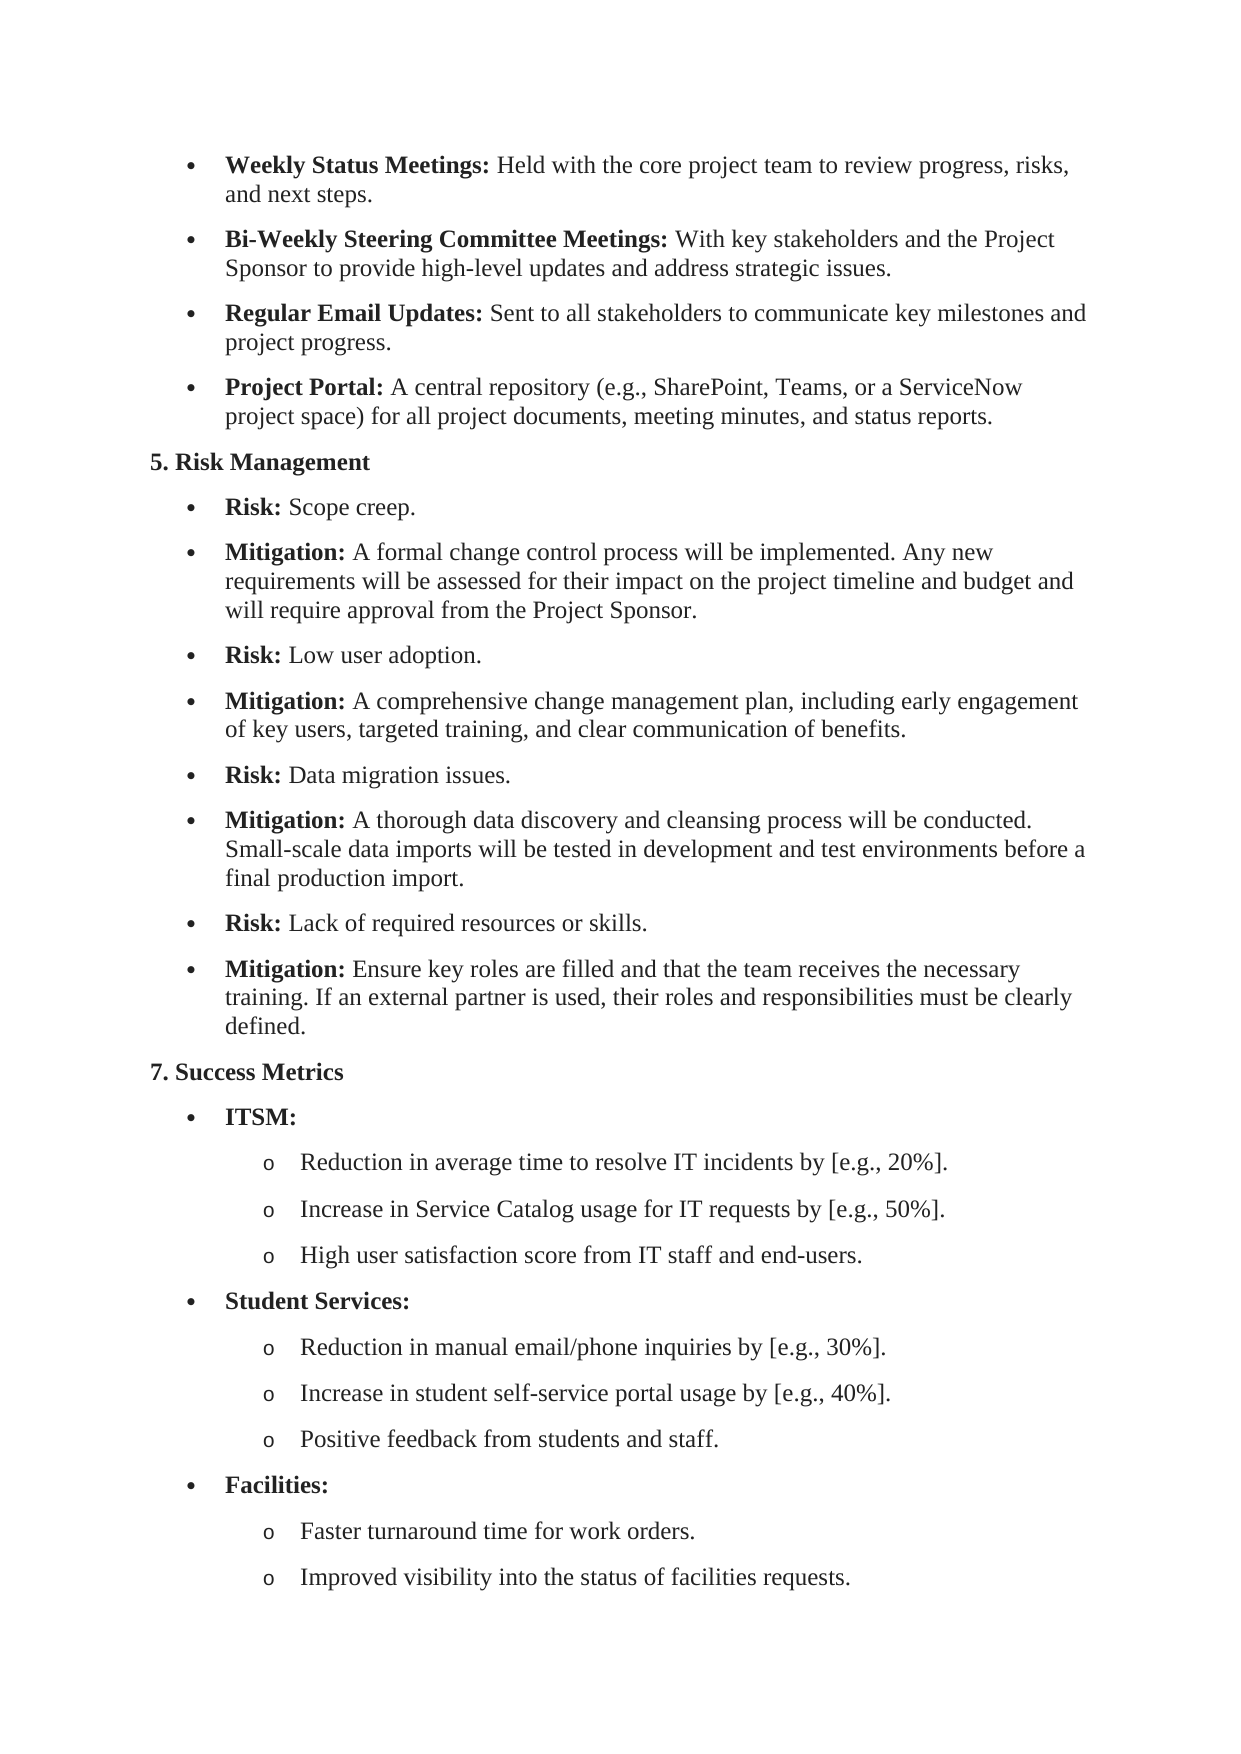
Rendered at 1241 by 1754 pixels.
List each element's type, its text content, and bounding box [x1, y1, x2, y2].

list Mitigation: Ensure key roles are filled and that the team receives the necessary training. If an external partner is used, their roles and responsibilities must be clearly defined. [187, 954, 1090, 1040]
list Mitigation: A formal change control process will be implemented. Any new requirements will be assessed for their impact on the project timeline and budget and will require approval from the Project Sponsor. [187, 537, 1090, 624]
list Bi-Weekly Steering Committee Meetings: With key stakeholders and the Project Sponsor to provide high-level updates and address strategic issues. [187, 224, 1090, 282]
list Mitigation: A comprehensive change management plan, including early engagement of key users, targeted training, and clear communication of benefits. [187, 686, 1090, 743]
list High user satisfaction score from IT staff and end-users. [262, 1240, 1090, 1269]
list Risk: Scope creep. [187, 492, 1090, 521]
list Increase in student self-service portal usage by [e.g., 40%]. [262, 1378, 1090, 1407]
list Student Services: [187, 1286, 1090, 1315]
list Risk: Lack of required resources or skills. [187, 908, 1090, 937]
list Mitigation: A thorough data discovery and cleansing process will be conducted. Small-scale data imports will be tested in development and test environments before a final production import. [187, 805, 1090, 892]
list Reduction in average time to resolve IT incidents by [e.g., 20%]. [262, 1147, 1090, 1177]
list Improved visibility into the status of facilities requests. [262, 1562, 1090, 1592]
list ITSM: [187, 1102, 1090, 1131]
list Positive feedback from students and staff. [262, 1424, 1090, 1454]
list Regular Email Updates: Sent to all stakeholders to communicate key milestones and project progress. [187, 298, 1090, 356]
text 5. Risk Management [150, 447, 1090, 475]
text 7. Success Metrics [150, 1057, 1090, 1085]
list Risk: Low user adoption. [187, 640, 1090, 669]
list Reduction in manual email/phone inquiries by [e.g., 30%]. [262, 1332, 1090, 1361]
list Weekly Status Meetings: Held with the core project team to review progress, risks, and next steps. [187, 150, 1090, 207]
list Risk: Data migration issues. [187, 760, 1090, 789]
list Project Portal: A central repository (e.g., SharePoint, Teams, or a ServiceNow project space) for all project documents, meeting minutes, and status reports. [187, 372, 1090, 430]
list Facilities: [187, 1470, 1090, 1499]
list Increase in Service Catalog usage for IT requests by [e.g., 50%]. [262, 1194, 1090, 1223]
list Faster turnaround time for work orders. [262, 1516, 1090, 1545]
